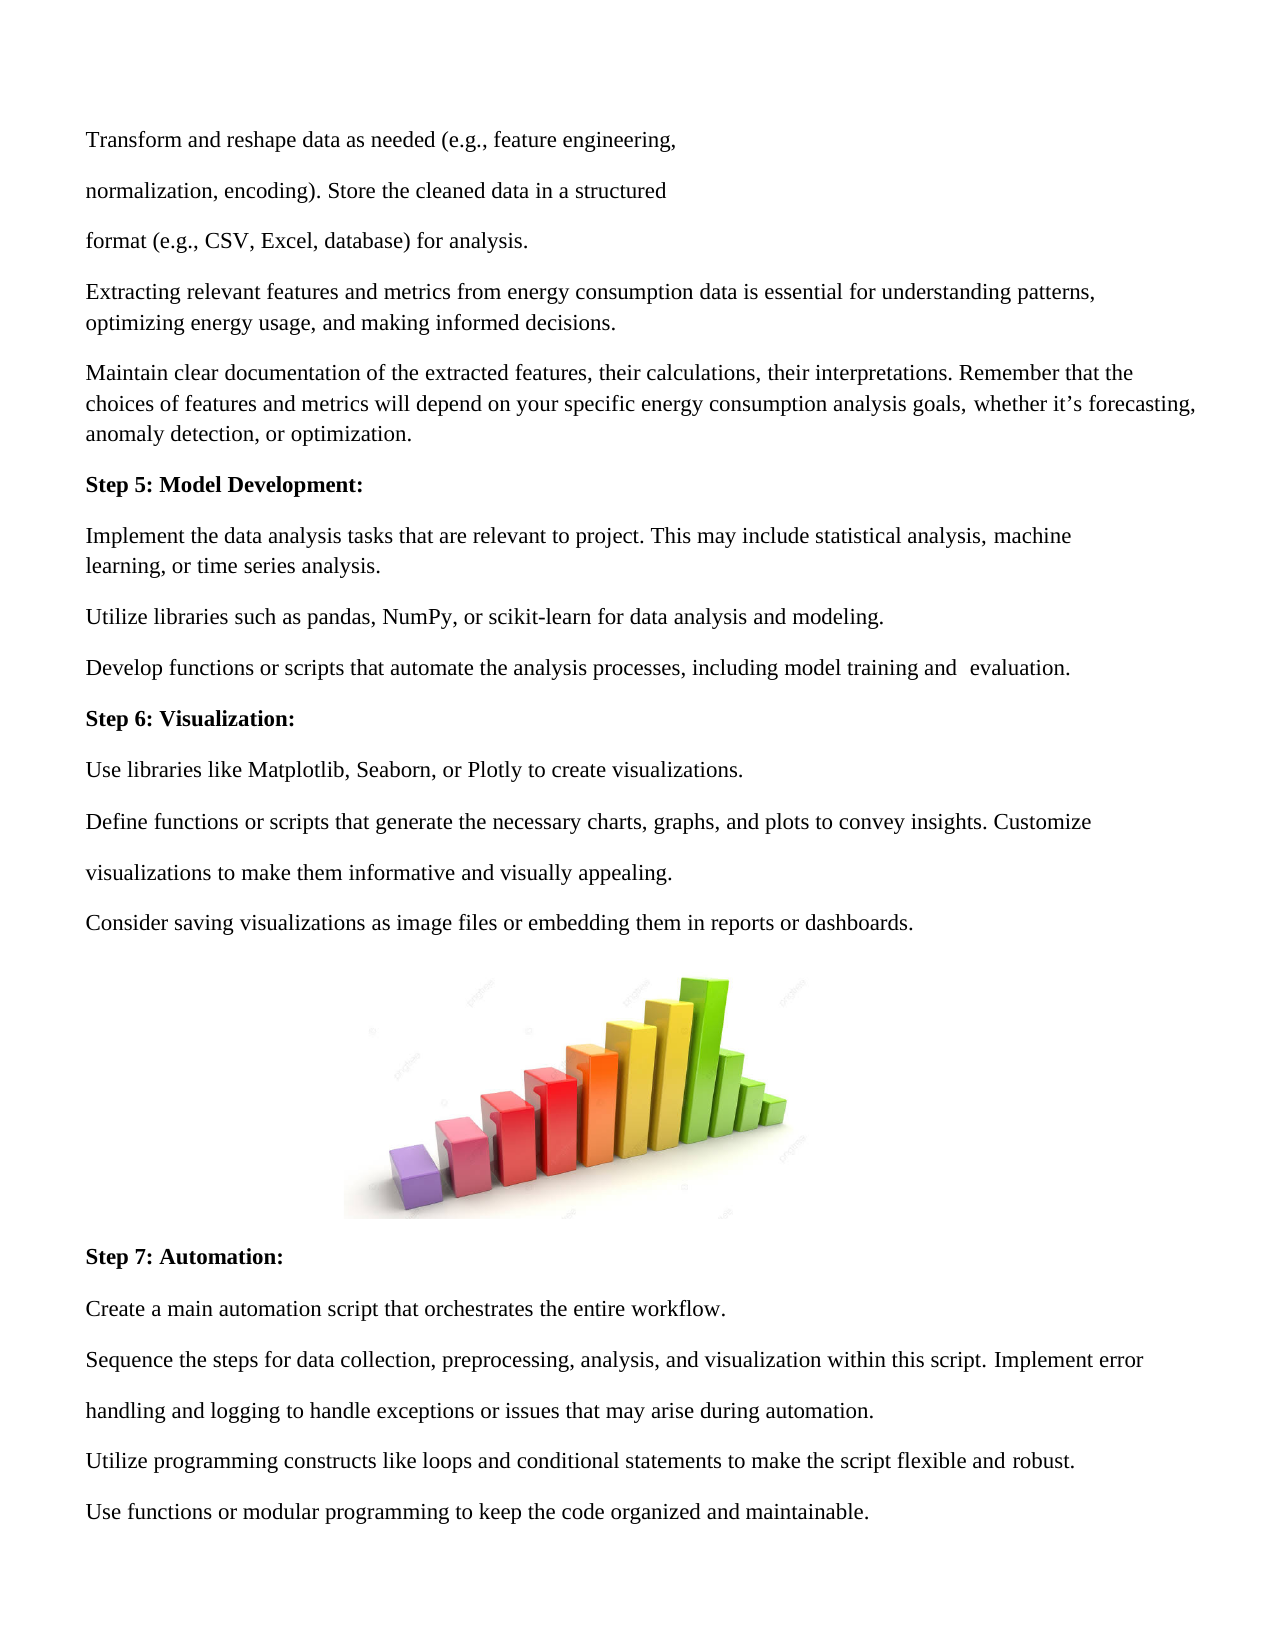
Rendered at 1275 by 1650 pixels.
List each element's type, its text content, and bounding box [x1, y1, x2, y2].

subtitle Step 6: Visualization: [85, 705, 1200, 731]
text Develop functions or scripts that automate the analysis processes, including model training and evaluation. [85, 654, 1089, 680]
subtitle Step 5: Model Development: [85, 471, 1200, 497]
picture [343, 957, 811, 1219]
text Use functions or modular programming to keep the code organized and maintainable. [85, 1498, 1200, 1525]
text Transform and reshape data as needed (e.g., feature engineering, normalization, encoding). Store the cleaned data in a structured format (e.g., CSV, Excel, database) for analysis. [85, 126, 710, 254]
text Utilize libraries such as pandas, NumPy, or scikit-learn for data analysis and modeling. [85, 603, 1200, 629]
text Implement the data analysis tasks that are relevant to project. This may include statistical analysis, machine learning, or time series analysis. [85, 522, 1119, 579]
text Define functions or scripts that generate the necessary charts, graphs, and plots to convey insights. Customize visualizations to make them informative and visually appealing. [85, 808, 1200, 885]
text Consider saving visualizations as image files or embedding them in reports or dashboards. [85, 909, 1200, 936]
subtitle Step 7: Automation: [85, 1243, 1200, 1269]
text Extracting relevant features and metrics from energy consumption data is essential for understanding patterns, optimizing energy usage, and making informed decisions. [85, 278, 1200, 335]
text Maintain clear documentation of the extracted features, their calculations, their interpretations. Remember that the choices of features and metrics will depend on your specific energy consumption analysis goals, whether it’s forecasting, anomaly detection, or optimization. [85, 359, 1200, 446]
text Sequence the steps for data collection, preprocessing, analysis, and visualization within this script. Implement error handling and logging to handle exceptions or issues that may arise during automation. [85, 1346, 1200, 1423]
text Use libraries like Matplotlib, Seaborn, or Plotly to create visualizations. [85, 757, 1200, 783]
text Create a main automation script that orchestrates the entire workflow. [85, 1295, 1200, 1321]
text Utilize programming constructs like loops and conditional statements to make the script flexible and robust. [85, 1448, 1138, 1474]
